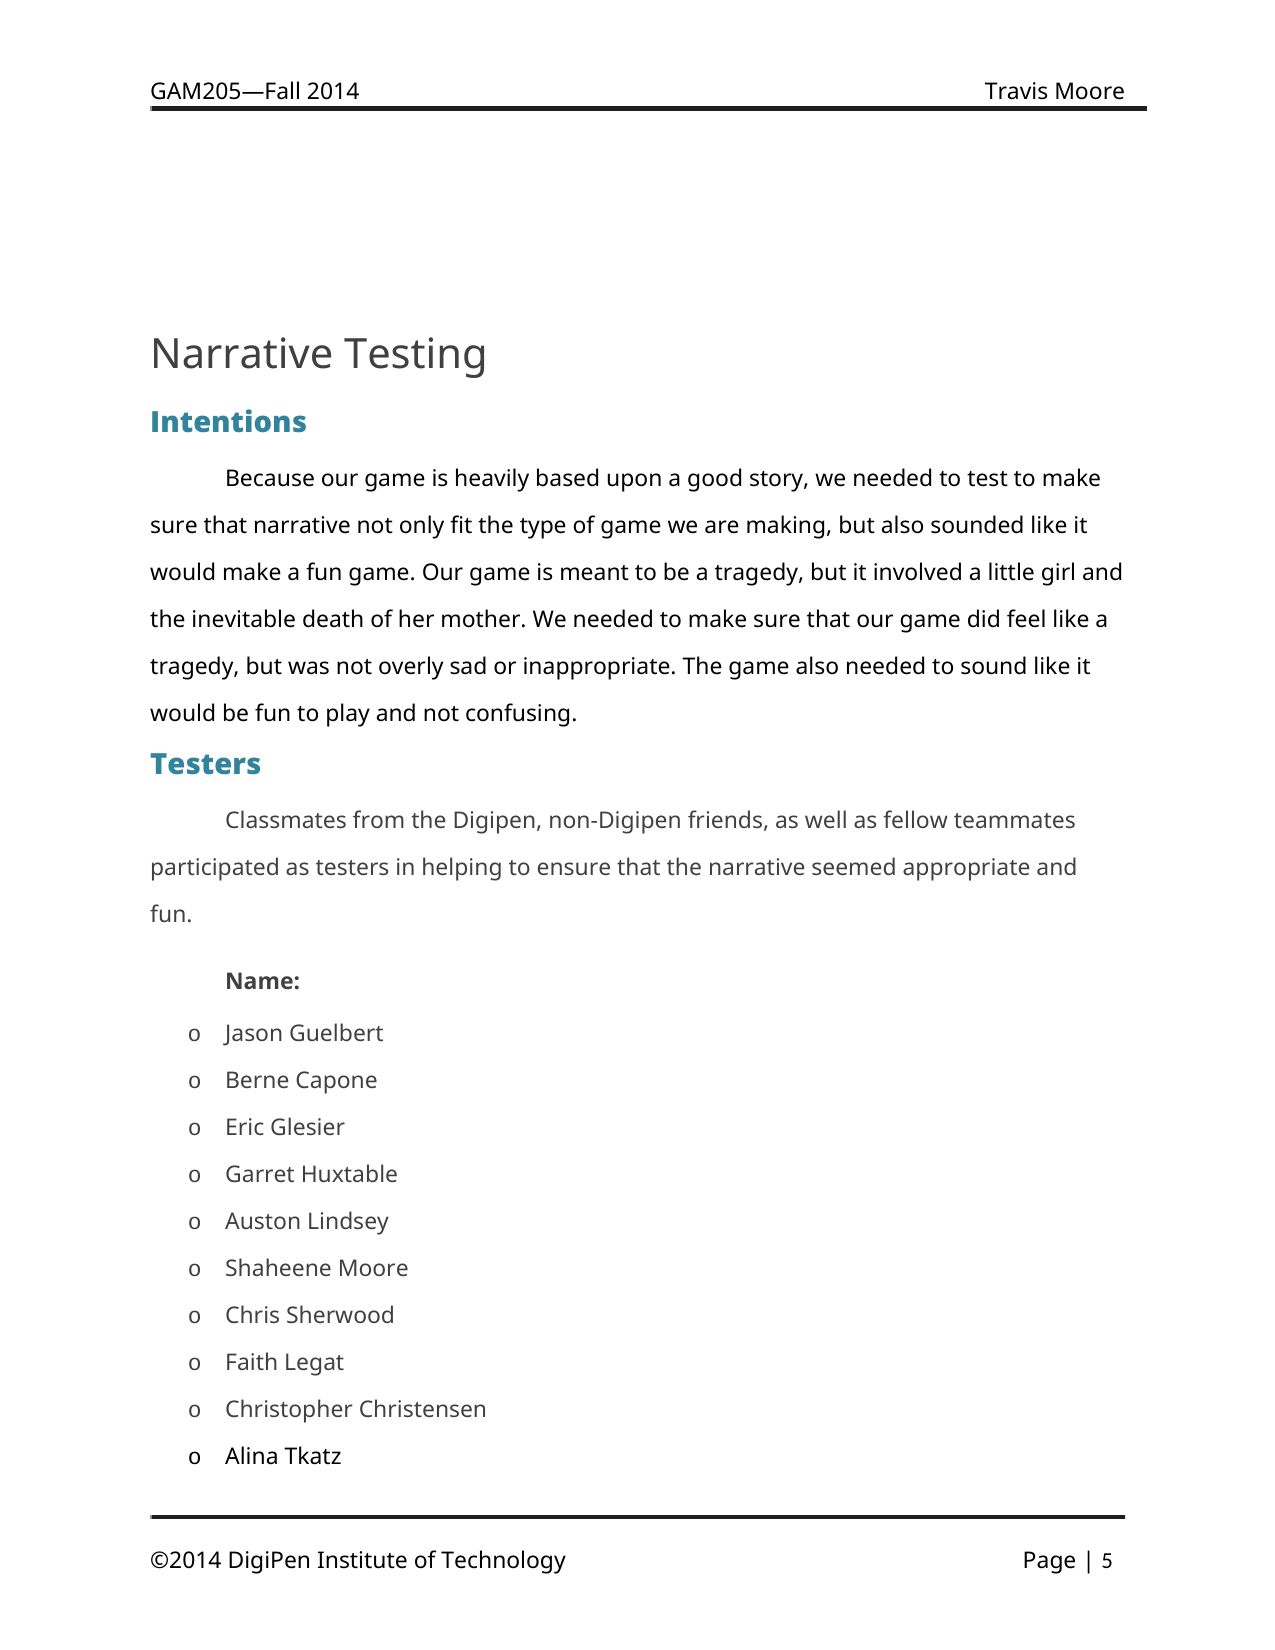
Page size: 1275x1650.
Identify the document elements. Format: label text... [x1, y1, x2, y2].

text Classmates from the Digipen, non-Digipen friends, as well as fellow teammates participated as testers in helping to ensure that the narrative seemed appropriate and fun. [150, 804, 1125, 929]
text Because our game is heavily based upon a good story, we needed to test to make sure that narrative not only fit the type of game we are making, but also sounded like it would make a fun game. Our game is meant to be a tragedy, but it involved a little girl and the inevitable death of her mother. We needed to make sure that our game did feel like a tragedy, but was not overly sad or inappropriate. The game also needed to sound like it would be fun to play and not confusing. [150, 462, 1125, 728]
list Garret Huxtable [188, 1158, 1125, 1190]
text Testers [150, 743, 1125, 783]
picture [150, 106, 1147, 111]
list Jason Guelbert [187, 1017, 1125, 1049]
list Auston Lindsey [188, 1205, 1125, 1237]
list Christopher Christensen [188, 1393, 1125, 1424]
list Eric Glesier [188, 1111, 1125, 1143]
list Berne Capone [188, 1064, 1125, 1096]
text Name: [150, 965, 1125, 997]
text Intentions [150, 402, 1125, 441]
list Chris Sherwood [188, 1299, 1125, 1331]
list Faith Legat [188, 1346, 1125, 1378]
list Alina Tkatz [188, 1440, 1125, 1472]
picture [150, 1515, 1125, 1519]
text Narrative Testing [150, 324, 1125, 381]
list Shaheene Moore [188, 1252, 1125, 1284]
